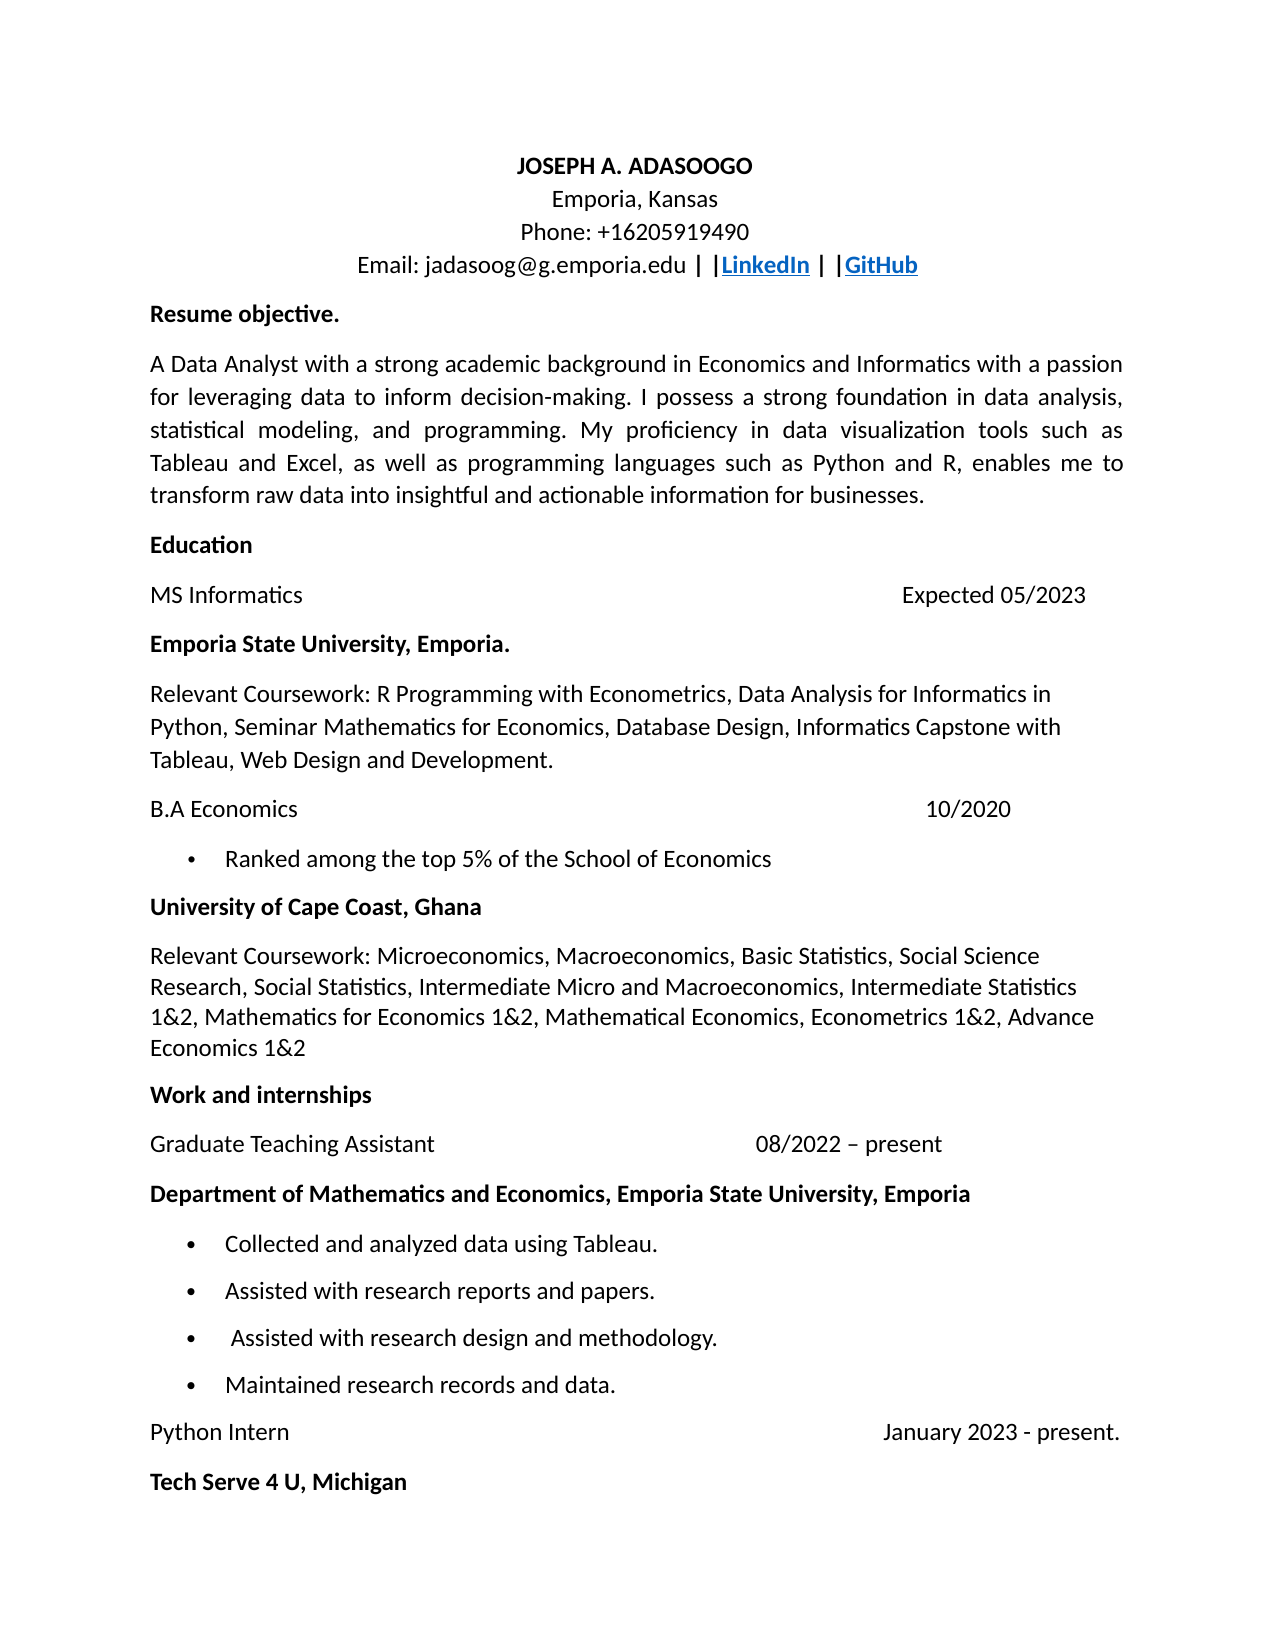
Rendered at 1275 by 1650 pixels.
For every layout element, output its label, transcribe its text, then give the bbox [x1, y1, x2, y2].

text Email: jadasoog@g.emporia.edu | |LinkedIn | |GitHub [150, 249, 1125, 279]
list Maintained research records and data. [187, 1369, 1125, 1400]
list Collected and analyzed data using Tableau. [187, 1228, 1125, 1258]
text B.A Economics 10/2020 [150, 793, 1125, 824]
list Ranked among the top 5% of the School of Economics [187, 843, 1121, 873]
text University of Cape Coast, Ghana [150, 891, 1125, 921]
text Relevant Coursework: R Programming with Econometrics, Data Analysis for Informatics in Python, Seminar Mathematics for Economics, Database Design, Informatics Capstone with Tableau, Web Design and Development. [150, 678, 1125, 774]
text Emporia State University, Emporia. [150, 628, 1125, 659]
text Python Intern January 2023 - present. [150, 1416, 1125, 1447]
text MS Informatics Expected 05/2023 [150, 579, 1125, 609]
text Resume objective. [150, 298, 1125, 329]
text Graduate Teaching Assistant 08/2022 – present [150, 1128, 1125, 1159]
text Education [150, 529, 1125, 560]
text Emporia, Kansas [195, 183, 1075, 213]
text Work and internships [150, 1079, 1125, 1109]
text JOSEPH A. ADASOOGO [150, 150, 1119, 181]
list Assisted with research reports and papers. [187, 1275, 1125, 1305]
text A Data Analyst with a strong academic background in Economics and Informatics with a passion for leveraging data to inform decision-making. I possess a strong foundation in data analysis, statistical modeling, and programming. My proficiency in data visualization tools such as Tableau and Excel, as well as programming languages such as Python and R, enables me to transform raw data into insightful and actionable information for businesses. [150, 348, 1125, 510]
text Phone: +16205919490 [195, 216, 1075, 246]
text Department of Mathematics and Economics, Emporia State University, Emporia [150, 1178, 1125, 1209]
list Assisted with research design and methodology. [187, 1322, 1125, 1353]
text Tech Serve 4 U, Michigan [150, 1466, 1125, 1497]
text Relevant Coursework: Microeconomics, Macroeconomics, Basic Statistics, Social Science Research, Social Statistics, Intermediate Micro and Macroeconomics, Intermediate Statistics 1&2, Mathematics for Economics 1&2, Mathematical Economics, Econometrics 1&2, Advance Economics 1&2 [150, 940, 1125, 1062]
